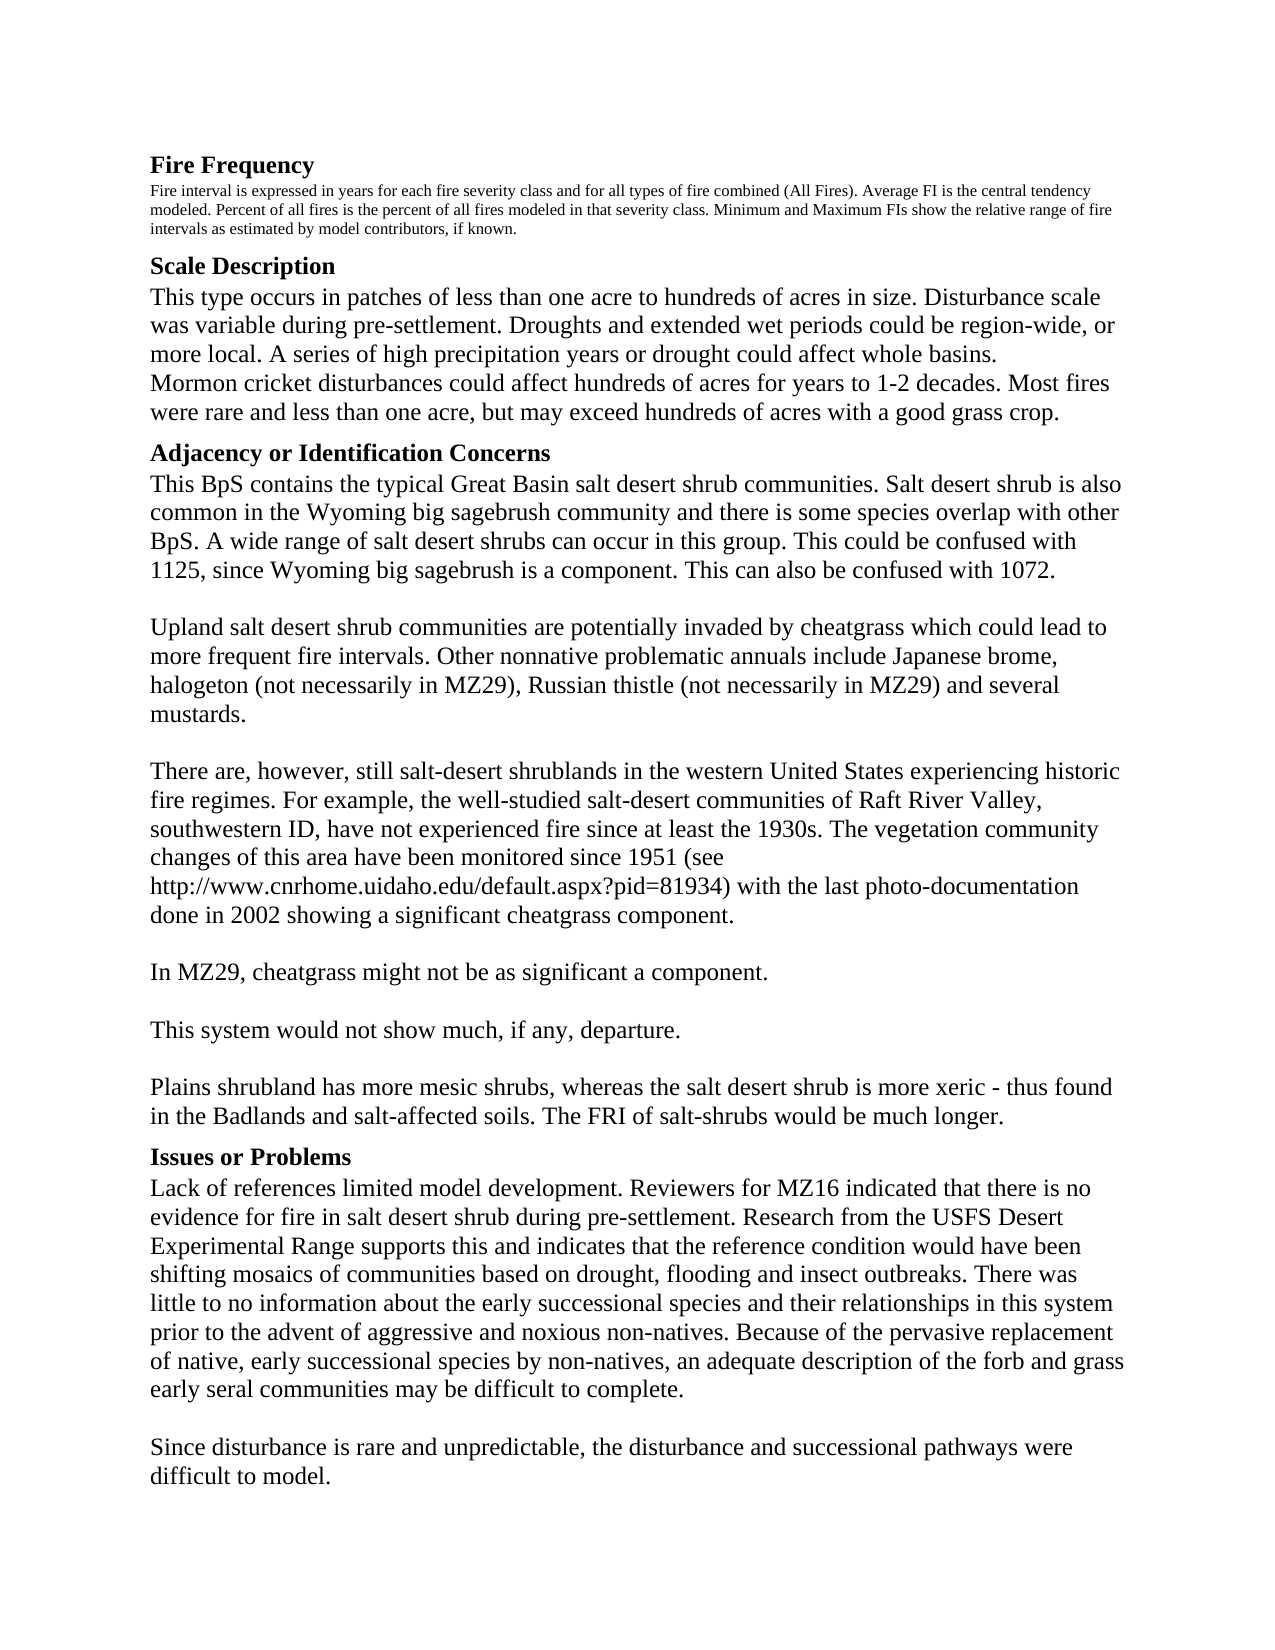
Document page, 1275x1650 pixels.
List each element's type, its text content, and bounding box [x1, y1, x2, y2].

text Fire Frequency [150, 150, 1125, 179]
text Since disturbance is rare and unpredictable, the disturbance and successional pathways were difficult to model. [150, 1432, 1125, 1489]
text This BpS contains the typical Great Basin salt desert shrub communities. Salt desert shrub is also common in the Wyoming big sagebrush community and there is some species overlap with other BpS. A wide range of salt desert shrubs can occur in this group. This could be confused with 1125, since Wyoming big sagebrush is a component. This can also be confused with 1072. [150, 469, 1125, 584]
text Lack of references limited model development. Reviewers for MZ16 indicated that there is no evidence for fire in salt desert shrub during pre-settlement. Research from the USFS Desert Experimental Range supports this and indicates that the reference condition would have been shifting mosaics of communities based on drought, flooding and insect outbreaks. There was little to no information about the early successional species and their relationships in this system prior to the advent of aggressive and noxious non-natives. Because of the pervasive replacement of native, early successional species by non-natives, an adequate description of the forb and grass early seral communities may be difficult to complete. [150, 1173, 1125, 1403]
text Fire interval is expressed in years for each fire severity class and for all types of fire combined (All Fires). Average FI is the central tendency modeled. Percent of all fires is the percent of all fires modeled in that severity class. Minimum and Maximum FIs show the relative range of fire intervals as estimated by model contributors, if known. [150, 181, 1125, 238]
text Adjacency or Identification Concerns [150, 438, 1125, 467]
text Issues or Problems [150, 1142, 1125, 1171]
text Plains shrubland has more mesic shrubs, whereas the salt desert shrub is more xeric - thus found in the Badlands and salt-affected soils. The FRI of salt-shrubs would be much longer. [150, 1072, 1125, 1130]
text This system would not show much, if any, departure. [150, 1015, 1125, 1044]
text Mormon cricket disturbances could affect hundreds of acres for years to 1-2 decades. Most fires were rare and less than one acre, but may exceed hundreds of acres with a good grass crop. [150, 368, 1125, 425]
text This type occurs in patches of less than one acre to hundreds of acres in size. Disturbance scale was variable during pre-settlement. Droughts and extended wet periods could be region-wide, or more local. A series of high precipitation years or drought could affect whole basins. [150, 282, 1125, 368]
text Scale Description [150, 251, 1125, 279]
text In MZ29, cheatgrass might not be as significant a component. [150, 957, 1125, 986]
text There are, however, still salt-desert shrublands in the western United States experiencing historic fire regimes. For example, the well-studied salt-desert communities of Raft River Valley, southwestern ID, have not experienced fire since at least the 1930s. The vegetation community changes of this area have been monitored since 1951 (see http://www.cnrhome.uidaho.edu/default.aspx?pid=81934) with the last photo-documentation done in 2002 showing a significant cheatgrass component. [150, 756, 1125, 929]
text Upland salt desert shrub communities are potentially invaded by cheatgrass which could lead to more frequent fire intervals. Other nonnative problematic annuals include Japanese brome, halogeton (not necessarily in MZ29), Russian thistle (not necessarily in MZ29) and several mustards. [150, 612, 1125, 727]
